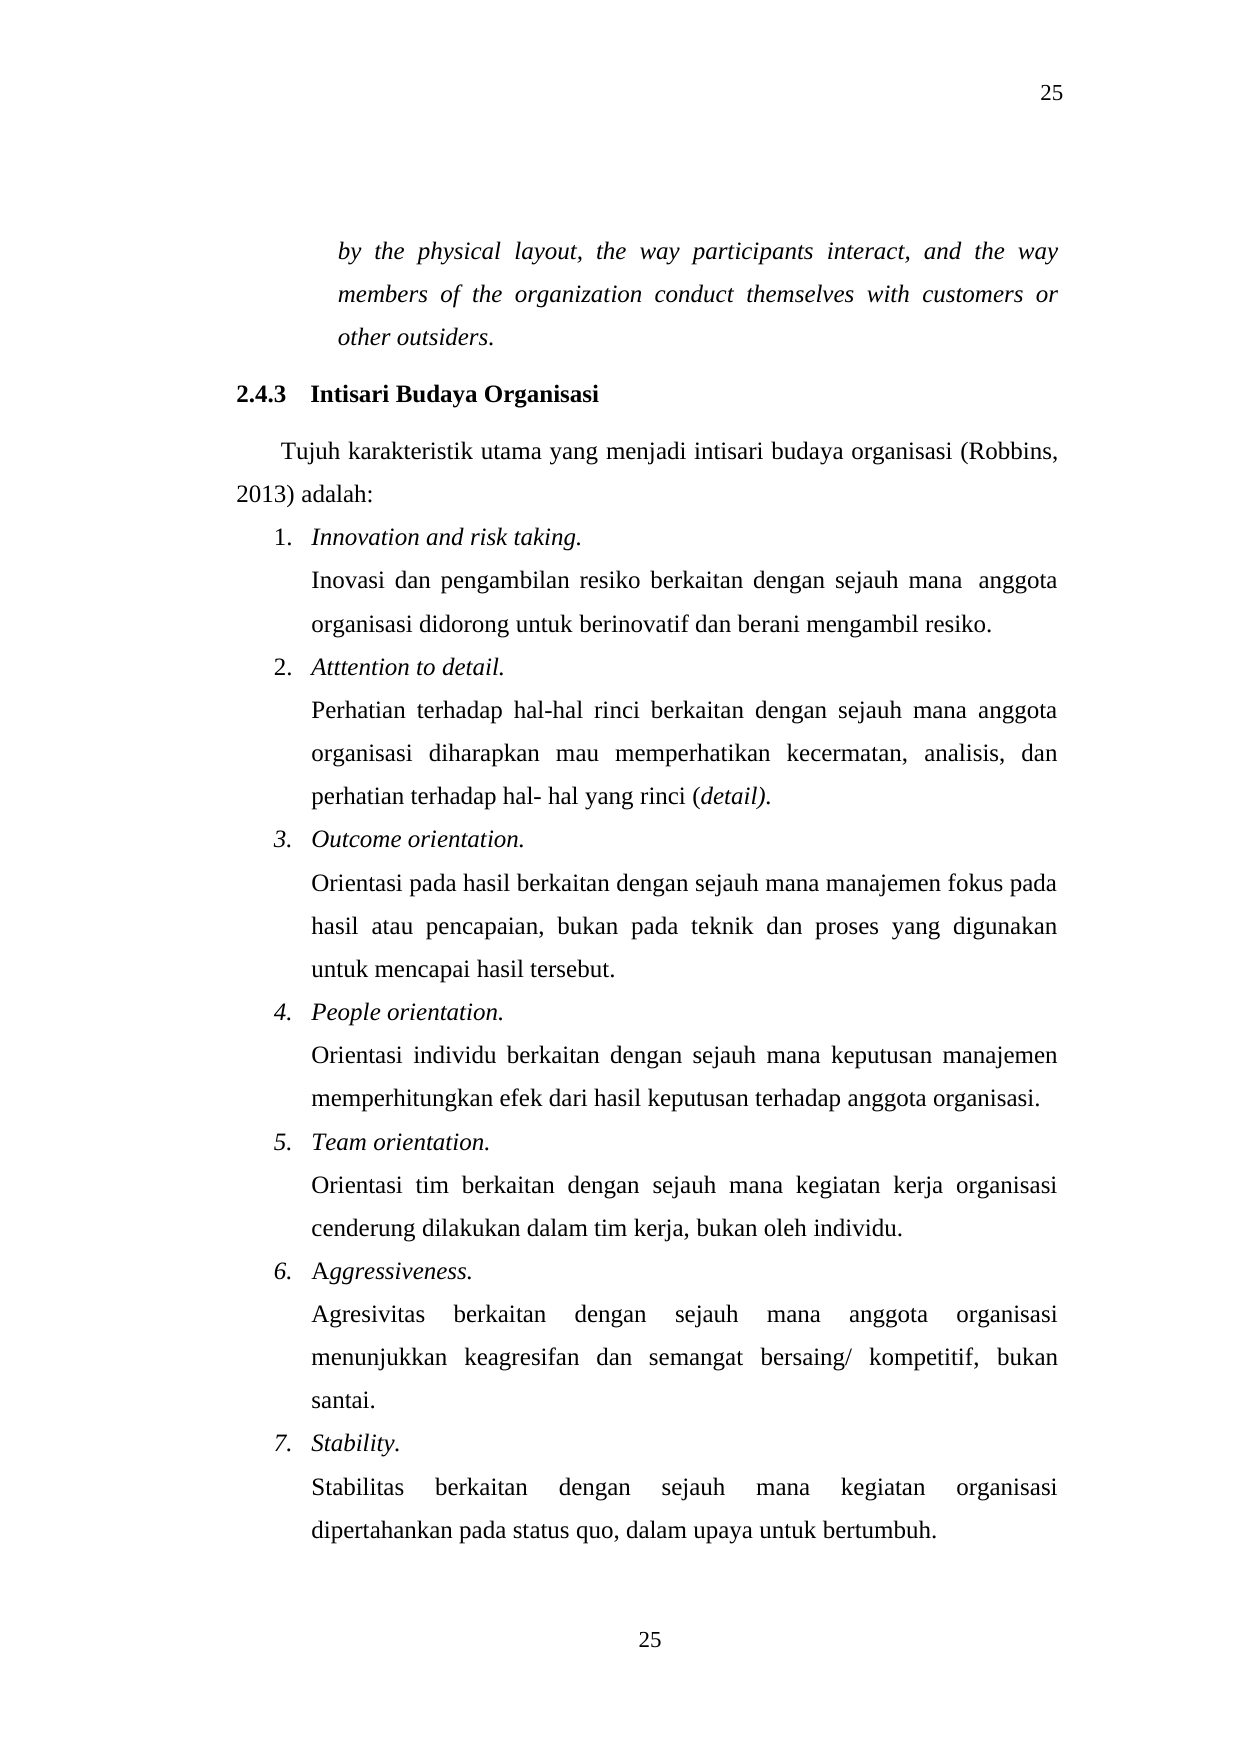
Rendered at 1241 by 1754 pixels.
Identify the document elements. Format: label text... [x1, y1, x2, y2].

list Innovation and risk taking. [274, 522, 1058, 551]
list Orientasi pada hasil berkaitan dengan sejauh mana manajemen fokus pada hasil atau pencapaian, bukan pada teknik dan proses yang digunakan untuk mencapai hasil tersebut. [311, 868, 1058, 983]
list Orientasi individu berkaitan dengan sejauh mana keputusan manajemen memperhitungkan efek dari hasil keputusan terhadap anggota organisasi. [311, 1040, 1058, 1112]
subtitle Intisari Budaya Organisasi [236, 379, 1058, 407]
list Orientasi tim berkaitan dengan sejauh mana kegiatan kerja organisasi cenderung dilakukan dalam tim kerja, bukan oleh individu. [311, 1170, 1058, 1242]
list Outcome orientation. [274, 824, 1058, 853]
list Atttention to detail. [274, 652, 1058, 681]
list Aggressiveness. [274, 1256, 1058, 1285]
list Team orientation. [274, 1127, 1058, 1155]
list Agresivitas berkaitan dengan sejauh mana anggota organisasi menunjukkan keagresifan dan semangat bersaing/ kompetitif, bukan santai. [311, 1299, 1058, 1414]
list Stability. [274, 1428, 1058, 1457]
text Perhatian terhadap hal-hal rinci berkaitan dengan sejauh mana anggota organisasi diharapkan mau memperhatikan kecermatan, analisis, dan perhatian terhadap hal- hal yang rinci (detail). [311, 695, 1058, 810]
text Tujuh karakteristik utama yang menjadi intisari budaya organisasi (Robbins, 2013) adalah: [236, 436, 1058, 508]
list Stabilitas berkaitan dengan sejauh mana kegiatan organisasi dipertahankan pada status quo, dalam upaya untuk bertumbuh. [311, 1472, 1058, 1544]
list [293, 236, 1058, 351]
text Inovasi dan pengambilan resiko berkaitan dengan sejauh mana anggota organisasi didorong untuk berinovatif dan berani mengambil resiko. [311, 566, 1058, 637]
list People orientation. [274, 997, 1058, 1026]
